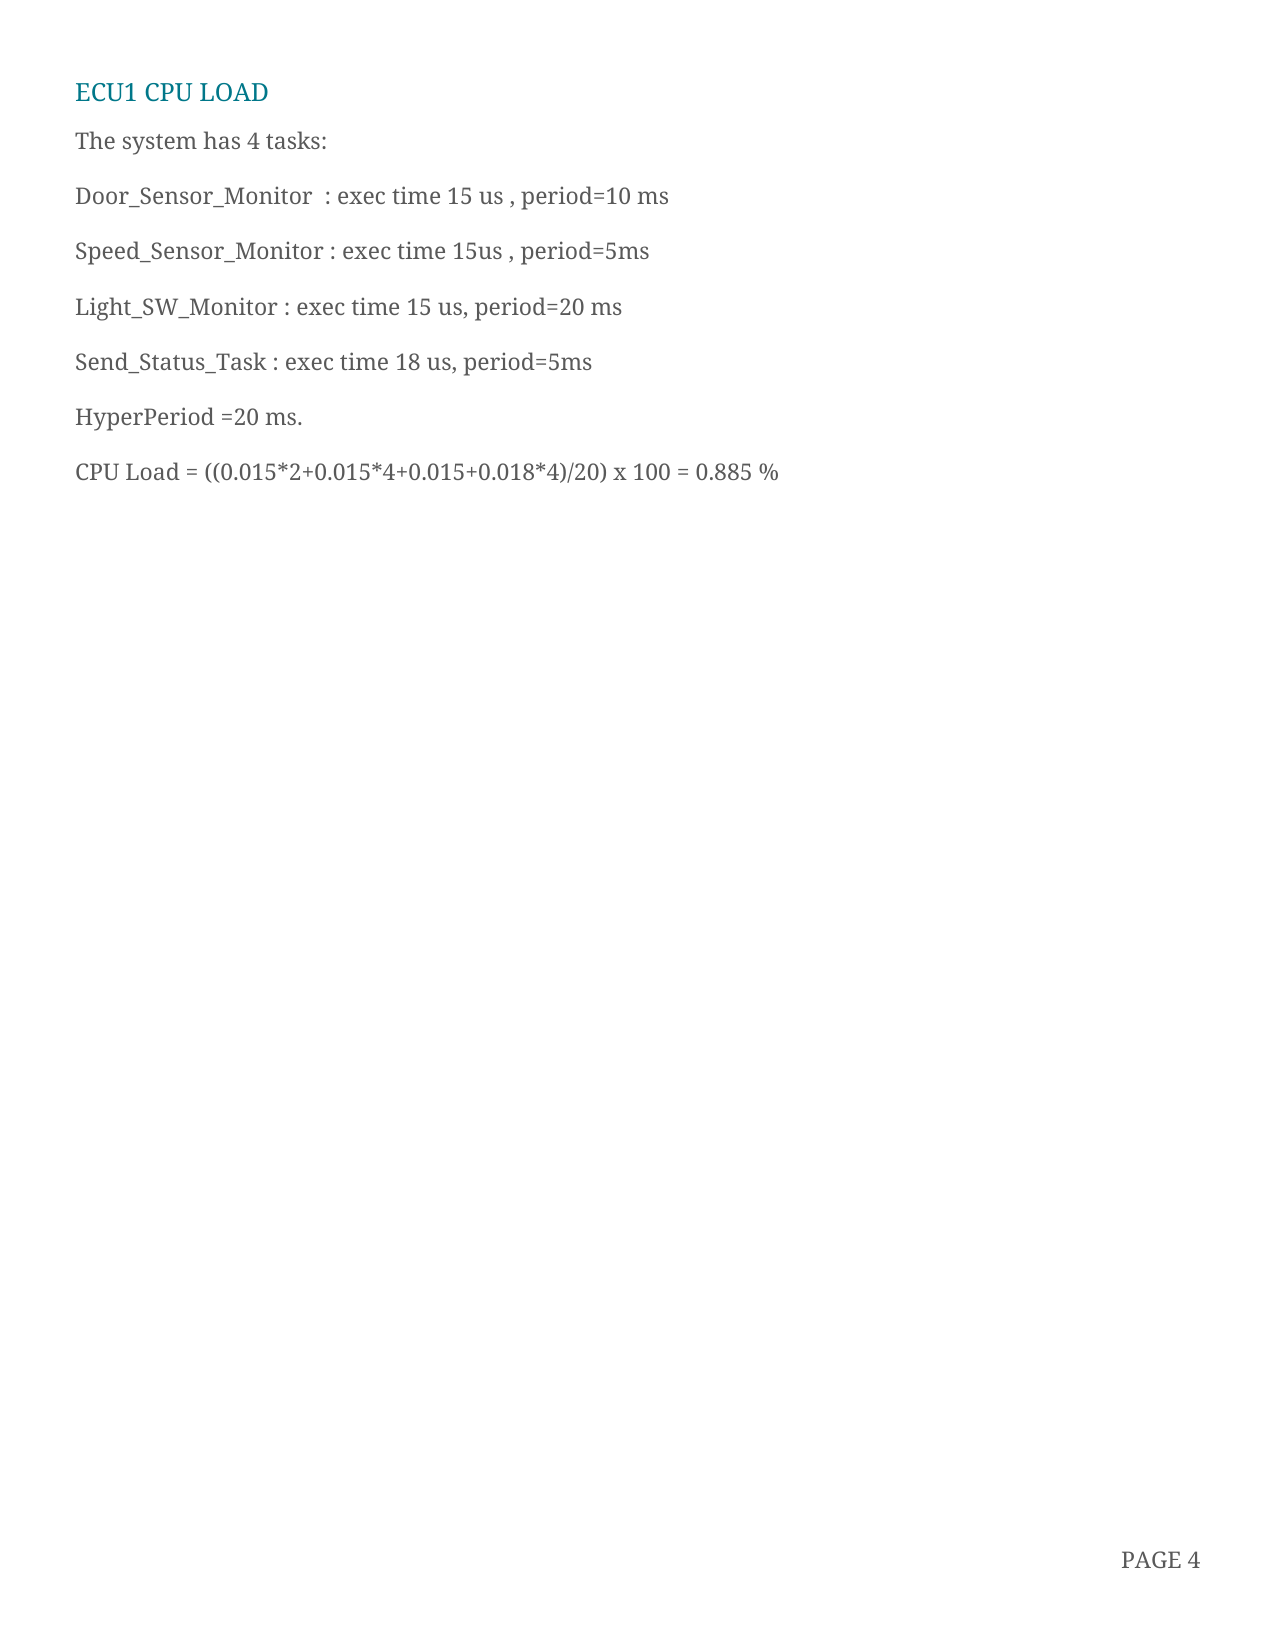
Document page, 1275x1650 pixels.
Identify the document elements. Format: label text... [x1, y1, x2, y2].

text Send_Status_Task : exec time 18 us, period=5ms [75, 346, 1200, 377]
subtitle ecu1 CPU load [75, 75, 1200, 109]
text Door_Sensor_Monitor : exec time 15 us , period=10 ms [75, 180, 1200, 211]
text CPU Load = ((0.015*2+0.015*4+0.015+0.018*4)/20) x 100 = 0.885 % [75, 456, 1200, 487]
text HyperPeriod =20 ms. [75, 401, 1200, 432]
text The system has 4 tasks: [75, 125, 1200, 156]
text Speed_Sensor_Monitor : exec time 15us , period=5ms [75, 235, 1200, 267]
text Light_SW_Monitor : exec time 15 us, period=20 ms [75, 291, 1200, 322]
